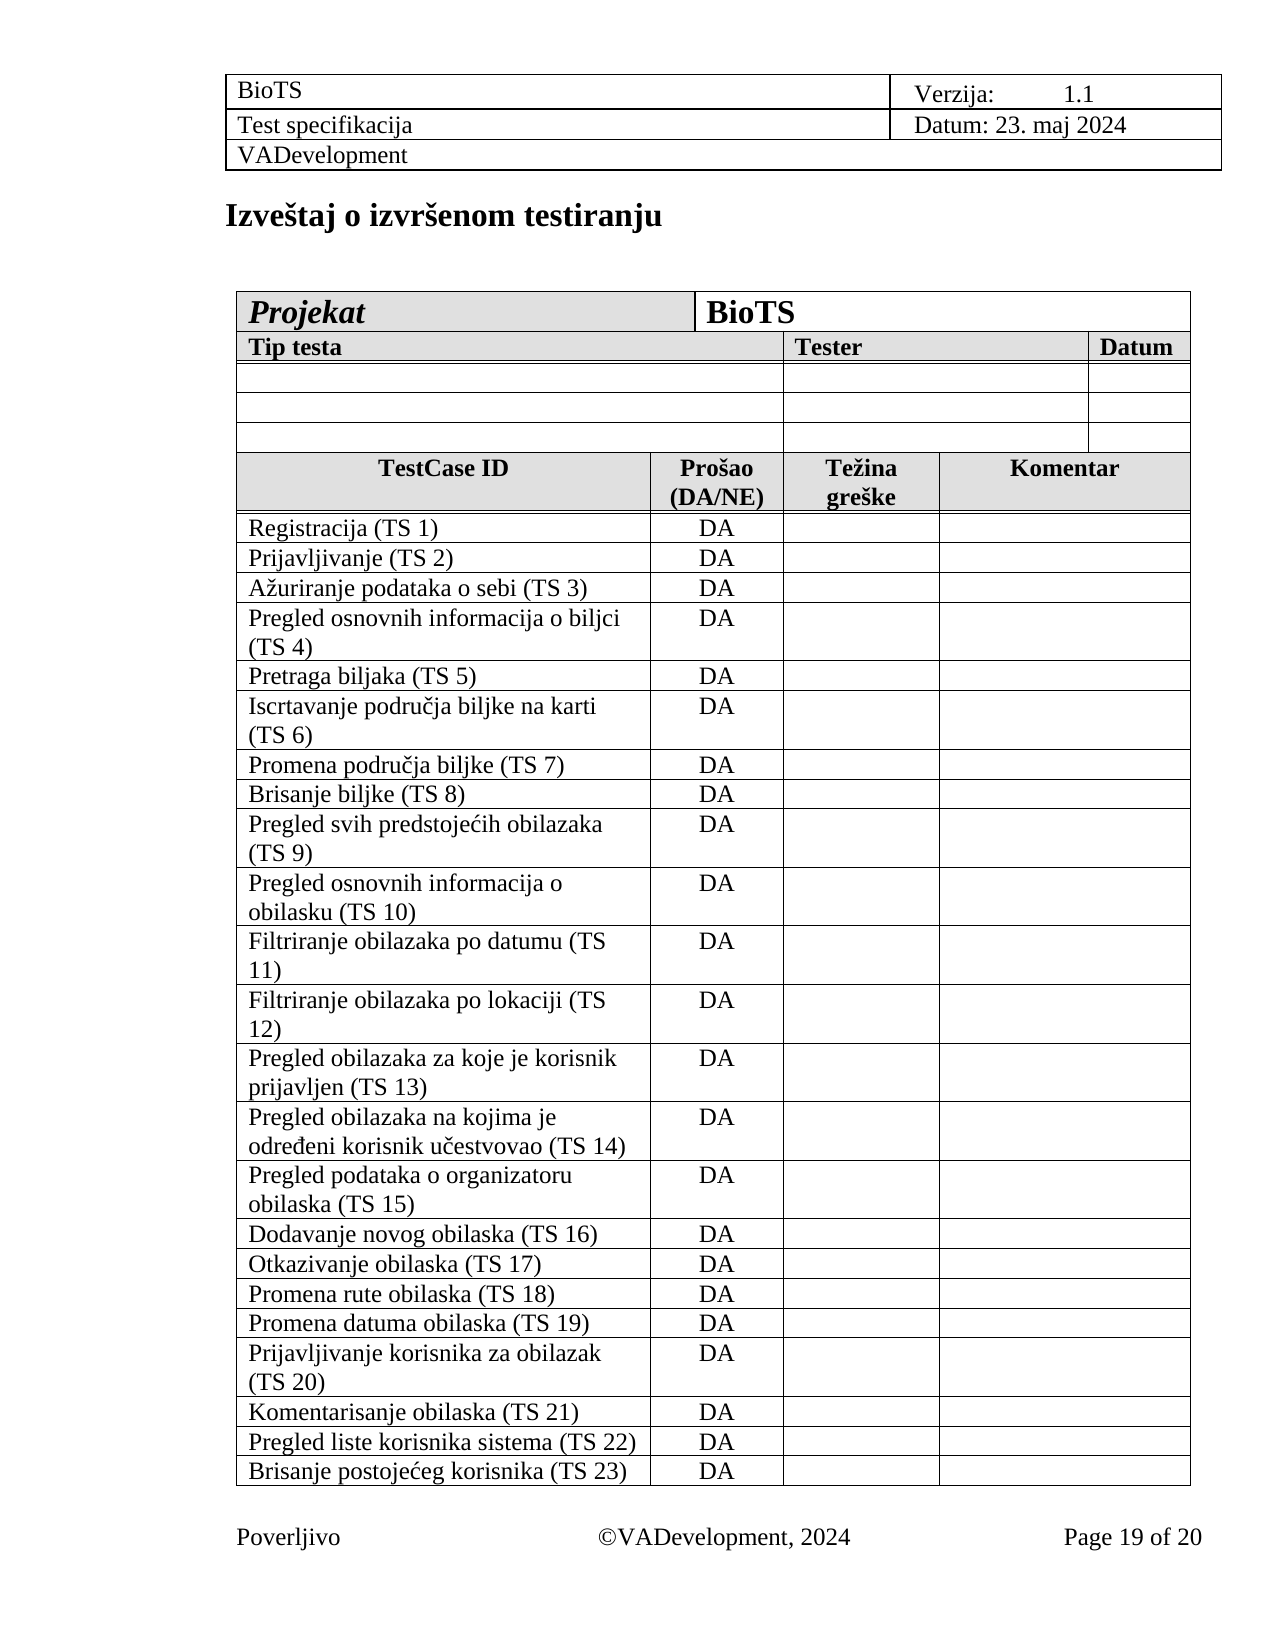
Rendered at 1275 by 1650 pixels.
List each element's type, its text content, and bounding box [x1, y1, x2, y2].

table_cell [940, 1249, 1190, 1278]
table_cell [784, 543, 939, 572]
table_cell [940, 1456, 1190, 1485]
table_cell DA [651, 1102, 783, 1159]
table_cell [784, 1044, 939, 1101]
table_cell DA [651, 1161, 783, 1218]
table_cell [940, 868, 1190, 925]
table_cell DA [651, 691, 783, 749]
table_cell [1089, 364, 1190, 392]
table_cell Pregled osnovnih informacija o biljci (TS 4) [237, 603, 650, 660]
table_cell [784, 985, 939, 1042]
table_cell [784, 780, 939, 808]
table_header Projekat [237, 292, 694, 331]
table_cell Iscrtavanje područja biljke na karti (TS 6) [237, 691, 650, 749]
table_cell DA [651, 985, 783, 1042]
table_cell [940, 543, 1190, 572]
table_cell DA [651, 1427, 783, 1455]
table_cell [784, 364, 1088, 392]
table_cell [784, 1249, 939, 1278]
table_cell [784, 1456, 939, 1485]
table_cell [784, 1309, 939, 1337]
table_cell [940, 1338, 1190, 1396]
table_cell [940, 750, 1190, 778]
table_cell Filtriranje obilazaka po datumu (TS 11) [237, 926, 650, 984]
table_cell DA [651, 926, 783, 984]
table_cell Težina greške [784, 453, 939, 510]
table_cell DA [651, 603, 783, 660]
table_cell DA [651, 1338, 783, 1396]
table_cell [237, 364, 783, 392]
table_cell [784, 809, 939, 867]
table_cell Prijavljivanje (TS 2) [237, 543, 650, 572]
table_cell Datum [1089, 332, 1190, 360]
table_cell [940, 1279, 1190, 1307]
table_cell Ažuriranje podataka o sebi (TS 3) [237, 573, 650, 602]
table_cell [940, 780, 1190, 808]
table_cell [784, 514, 939, 542]
table_cell DA [651, 809, 783, 867]
table_cell [940, 1161, 1190, 1218]
table_cell DA [651, 1219, 783, 1248]
table_cell Pregled osnovnih informacija o obilasku (TS 10) [237, 868, 650, 925]
table_cell [940, 1309, 1190, 1337]
table_cell Pregled podataka o organizatoru obilaska (TS 15) [237, 1161, 650, 1218]
table_cell [784, 423, 1088, 452]
table_cell [784, 691, 939, 749]
table_cell DA [651, 661, 783, 690]
table_cell Promena područja biljke (TS 7) [237, 750, 650, 778]
table_cell [940, 573, 1190, 602]
table_cell [784, 603, 939, 660]
table_cell TestCase ID [237, 453, 650, 510]
table_cell [940, 691, 1190, 749]
table_cell Filtriranje obilazaka po lokaciji (TS 12) [237, 985, 650, 1042]
table_cell DA [651, 573, 783, 602]
table_cell DA [651, 1249, 783, 1278]
table_cell [784, 868, 939, 925]
table_cell [784, 1338, 939, 1396]
table_cell [940, 1044, 1190, 1101]
table_cell Pregled svih predstojećih obilazaka (TS 9) [237, 809, 650, 867]
table_cell Prošao (DA/NE) [651, 453, 783, 510]
table_cell Promena rute obilaska (TS 18) [237, 1279, 650, 1307]
table_cell [940, 514, 1190, 542]
table_cell [784, 1397, 939, 1426]
table_cell [784, 1279, 939, 1307]
text Izveštaj o izvršenom testiranju [225, 195, 1125, 234]
table_cell [784, 926, 939, 984]
table_cell Promena datuma obilaska (TS 19) [237, 1309, 650, 1337]
table_cell [784, 393, 1088, 422]
table_cell Komentar [940, 453, 1190, 510]
table_cell Pretraga biljaka (TS 5) [237, 661, 650, 690]
table_cell DA [651, 780, 783, 808]
table_cell Komentarisanje obilaska (TS 21) [237, 1397, 650, 1426]
table_cell [784, 573, 939, 602]
table_cell Tester [784, 332, 1088, 360]
table_cell [940, 809, 1190, 867]
table_cell [940, 603, 1190, 660]
table_cell [940, 1397, 1190, 1426]
table_cell [784, 1161, 939, 1218]
table_cell DA [651, 1044, 783, 1101]
table_cell [940, 926, 1190, 984]
table_cell Pregled liste korisnika sistema (TS 22) [237, 1427, 650, 1455]
table_cell DA [651, 750, 783, 778]
table_cell [940, 985, 1190, 1042]
table_cell [1089, 393, 1190, 422]
table_cell [237, 393, 783, 422]
table_cell [784, 750, 939, 778]
table_cell Dodavanje novog obilaska (TS 16) [237, 1219, 650, 1248]
table_cell [940, 1427, 1190, 1455]
table_header BioTS [696, 292, 1190, 331]
table_cell Registracija (TS 1) [237, 514, 650, 542]
table_cell Brisanje postojećeg korisnika (TS 23) [237, 1456, 650, 1485]
table_cell [940, 661, 1190, 690]
table_cell DA [651, 514, 783, 542]
table_cell [940, 1219, 1190, 1248]
table_cell [1089, 423, 1190, 452]
table_cell [940, 1102, 1190, 1159]
table_cell [784, 1427, 939, 1455]
table_cell DA [651, 1279, 783, 1307]
table_cell [237, 423, 783, 452]
table_cell Prijavljivanje korisnika za obilazak (TS 20) [237, 1338, 650, 1396]
table_cell Pregled obilazaka za koje je korisnik prijavljen (TS 13) [237, 1044, 650, 1101]
table_cell [784, 661, 939, 690]
table_cell DA [651, 1456, 783, 1485]
table_cell Pregled obilazaka na kojima je određeni korisnik učestvovao (TS 14) [237, 1102, 650, 1159]
table_cell Tip testa [237, 332, 783, 360]
table_cell DA [651, 1309, 783, 1337]
table_cell Otkazivanje obilaska (TS 17) [237, 1249, 650, 1278]
table_cell [784, 1102, 939, 1159]
table_cell DA [651, 868, 783, 925]
table_cell DA [651, 543, 783, 572]
table_cell DA [651, 1397, 783, 1426]
table_cell Brisanje biljke (TS 8) [237, 780, 650, 808]
table_cell [784, 1219, 939, 1248]
